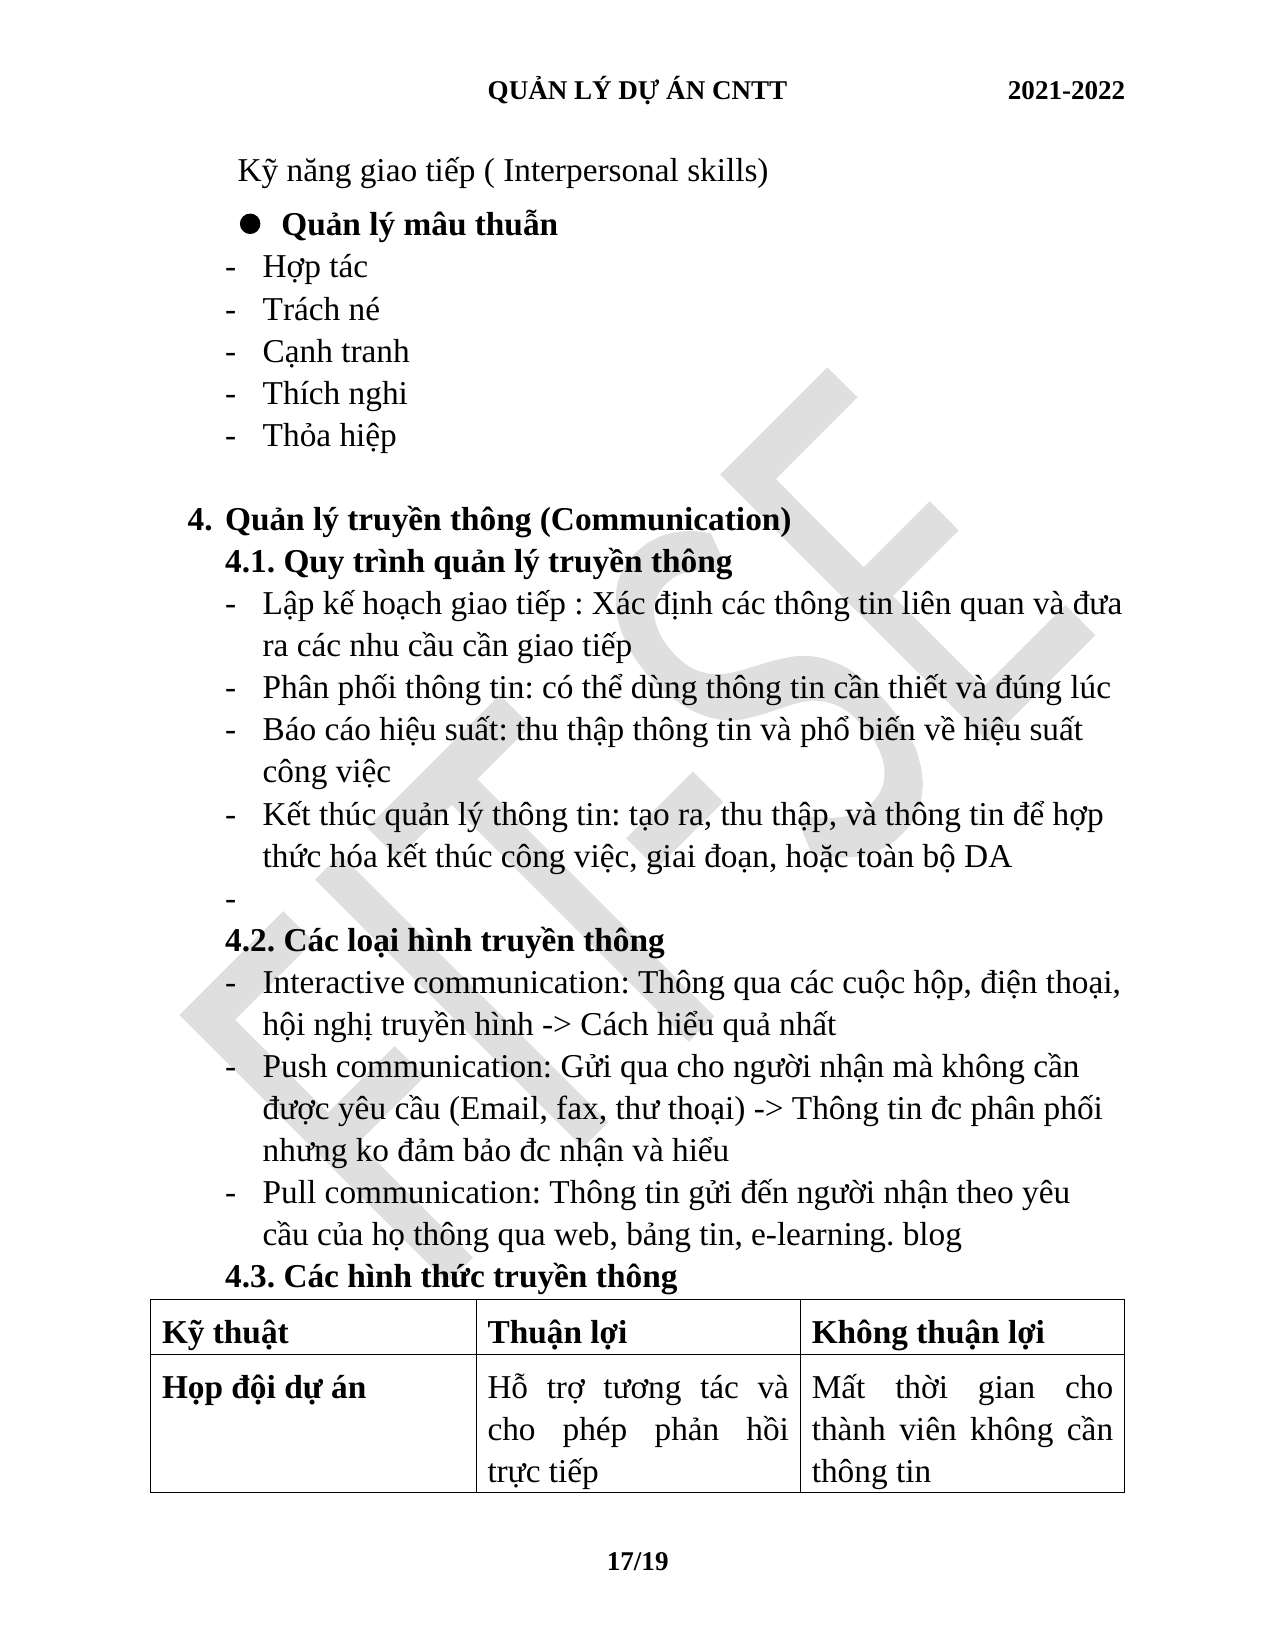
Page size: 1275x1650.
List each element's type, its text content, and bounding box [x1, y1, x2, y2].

table_cell Hỗ trợ tương tác và cho phép phản hồi trực tiếp [477, 1355, 800, 1492]
list Phân phối thông tin: có thể dùng thông tin cần thiết và đúng lúc [225, 667, 1125, 706]
table_header Kỹ thuật [151, 1300, 476, 1353]
list 4.3. Các hình thức truyền thông [225, 1257, 1125, 1295]
list Lập kế hoạch giao tiếp : Xác định các thông tin liên quan và đưa ra các nhu cầu cần giao tiếp [225, 583, 1125, 664]
list 4.2. Các loại hình truyền thông [225, 920, 1125, 958]
list Báo cáo hiệu suất: thu thập thông tin và phổ biến về hiệu suất công việc [225, 709, 1125, 790]
list Pull communication: Thông tin gửi đến người nhận theo yêu cầu của họ thông qua web, bảng tin, e-learning. blog [225, 1172, 1125, 1253]
table_header Không thuận lợi [801, 1300, 1124, 1353]
table_cell Họp đội dự án [151, 1355, 476, 1492]
table_header Thuận lợi [477, 1300, 800, 1353]
list Push communication: Gửi qua cho người nhận mà không cần được yêu cầu (Email, fax, thư thoại) -> Thông tin đc phân phối nhưng ko đảm bảo đc nhận và hiểu [225, 1046, 1125, 1169]
list 4.1. Quy trình quản lý truyền thông [225, 541, 1125, 579]
list Thích nghi [225, 373, 1125, 411]
list Kết thúc quản lý thông tin: tạo ra, thu thập, và thông tin để hợp thức hóa kết thúc công việc, giai đoạn, hoặc toàn bộ DA [225, 794, 1125, 874]
text Kỹ năng giao tiếp ( Interpersonal skills) [237, 150, 1125, 188]
list Quản lý truyền thông (Communication) [187, 499, 1125, 537]
list Trách né [225, 289, 1125, 327]
list Interactive communication: Thông qua các cuộc hộp, điện thoại, hội nghị truyền hình -> Cách hiểu quả nhất [225, 962, 1125, 1042]
list Thỏa hiệp [225, 415, 1125, 453]
list Hợp tác [225, 247, 1125, 285]
list Cạnh tranh [225, 331, 1125, 369]
table_cell Mất thời gian cho thành viên không cần thông tin [801, 1355, 1124, 1492]
list Quản lý mâu thuẫn [237, 204, 1125, 243]
